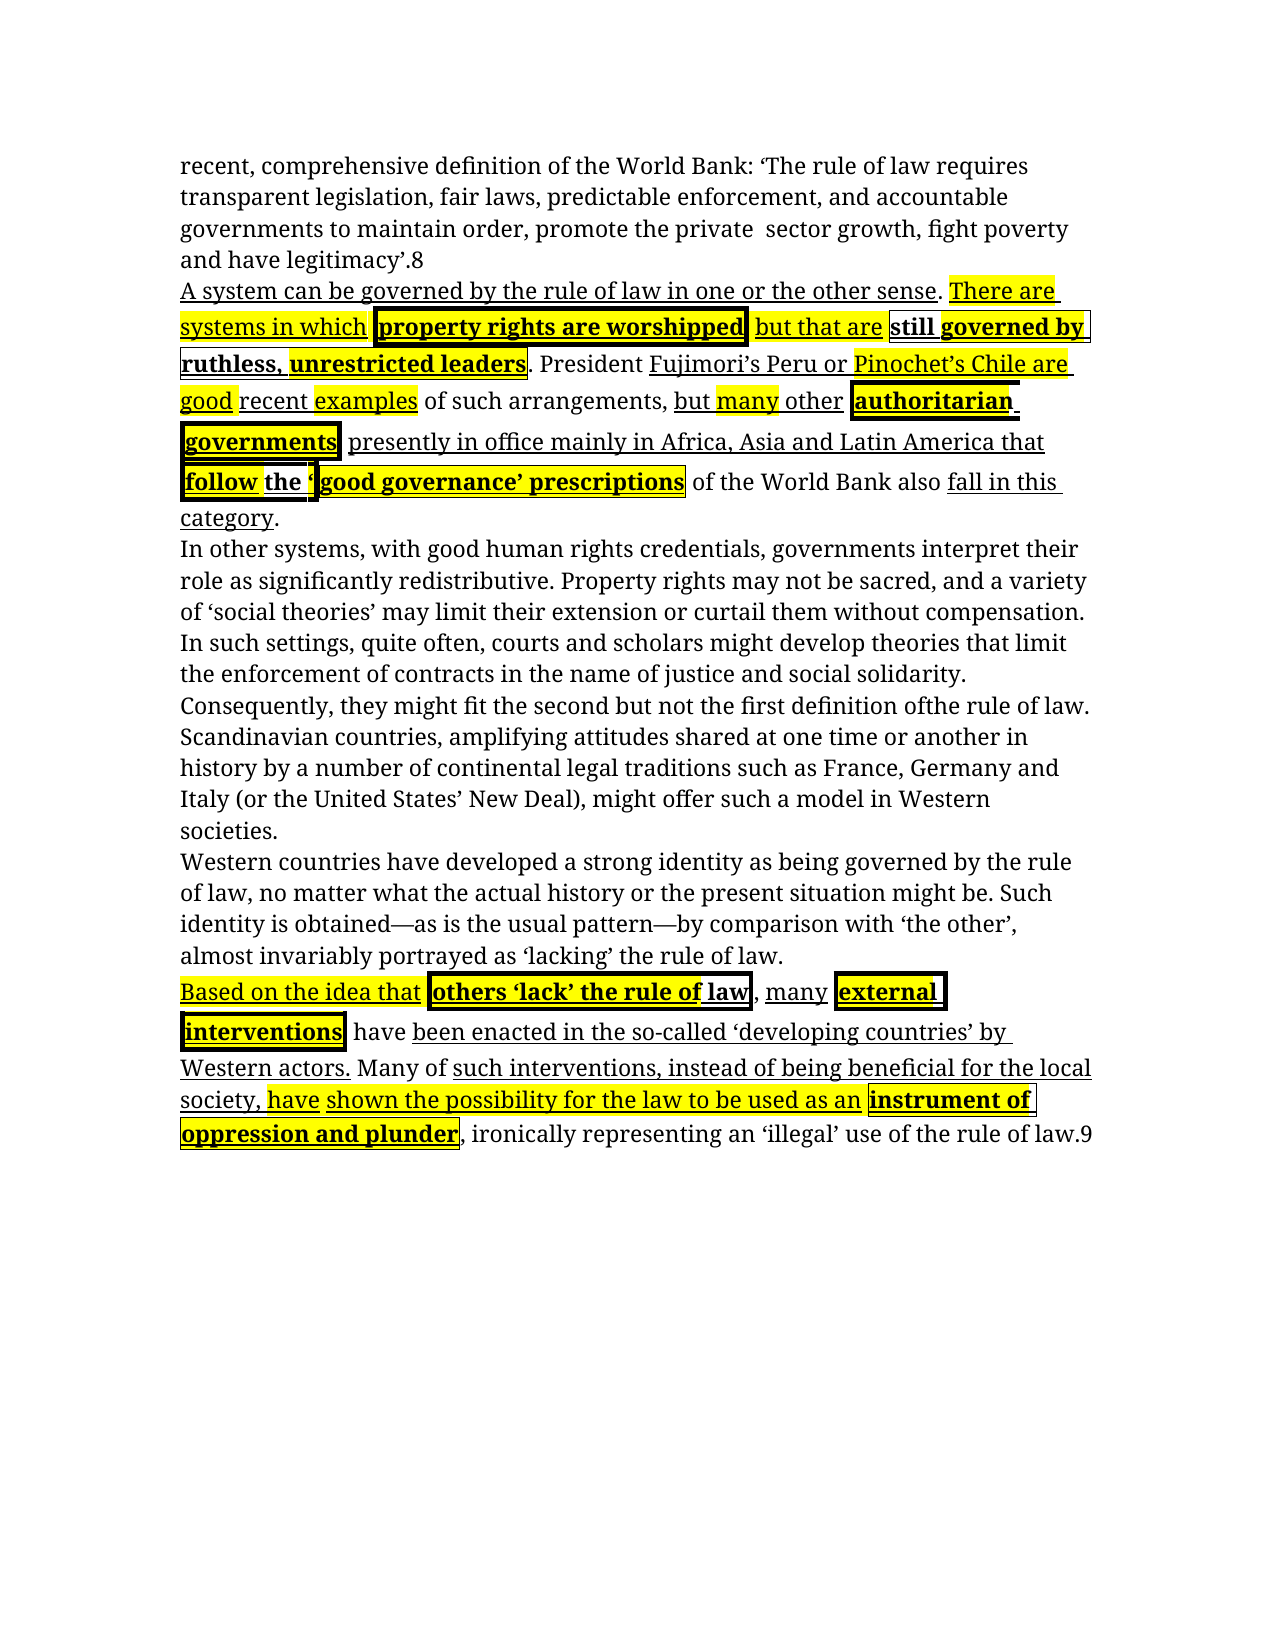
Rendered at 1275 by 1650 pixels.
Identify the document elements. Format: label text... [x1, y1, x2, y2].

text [180, 150, 1095, 275]
text A system can be governed by the rule of law in one or the other sense. There are systems in which property rights are worshipped but that are still governed by ruthless, unrestricted leaders. President Fujimori’s Peru or Pinochet’s Chile are good recent examples of such arrangements, but many other authoritarian governments presently in office mainly in Africa, Asia and Latin America that follow the ‘good governance’ prescriptions of the World Bank also fall in this category. [180, 275, 1095, 533]
text In other systems, with good human rights credentials, governments interpret their role as significantly redistributive. Property rights may not be sacred, and a variety of ‘social theories’ may limit their extension or curtail them without compensation. In such settings, quite often, courts and scholars might develop theories that limit the enforcement of contracts in the name of justice and social solidarity. Consequently, they might fit the second but not the first definition ofthe rule of law. Scandinavian countries, amplifying attitudes shared at one time or another in history by a number of continental legal traditions such as France, Germany and Italy (or the United States’ New Deal), might offer such a model in Western societies. [180, 533, 1095, 846]
text Based on the idea that others ‘lack’ the rule of law, many external interventions have been enacted in the so-called ‘developing countries’ by Western actors. Many of such interventions, instead of being beneficial for the local society, have shown the possibility for the law to be used as an instrument of oppression and plunder, ironically representing an ‘illegal’ use of the rule of law.9 [180, 971, 1095, 1150]
text Western countries have developed a strong identity as being governed by the rule of law, no matter what the actual history or the present situation might be. Such identity is obtained—as is the usual pattern—by comparison with ‘the other’, almost invariably portrayed as ‘lacking’ the rule of law. [180, 846, 1095, 971]
